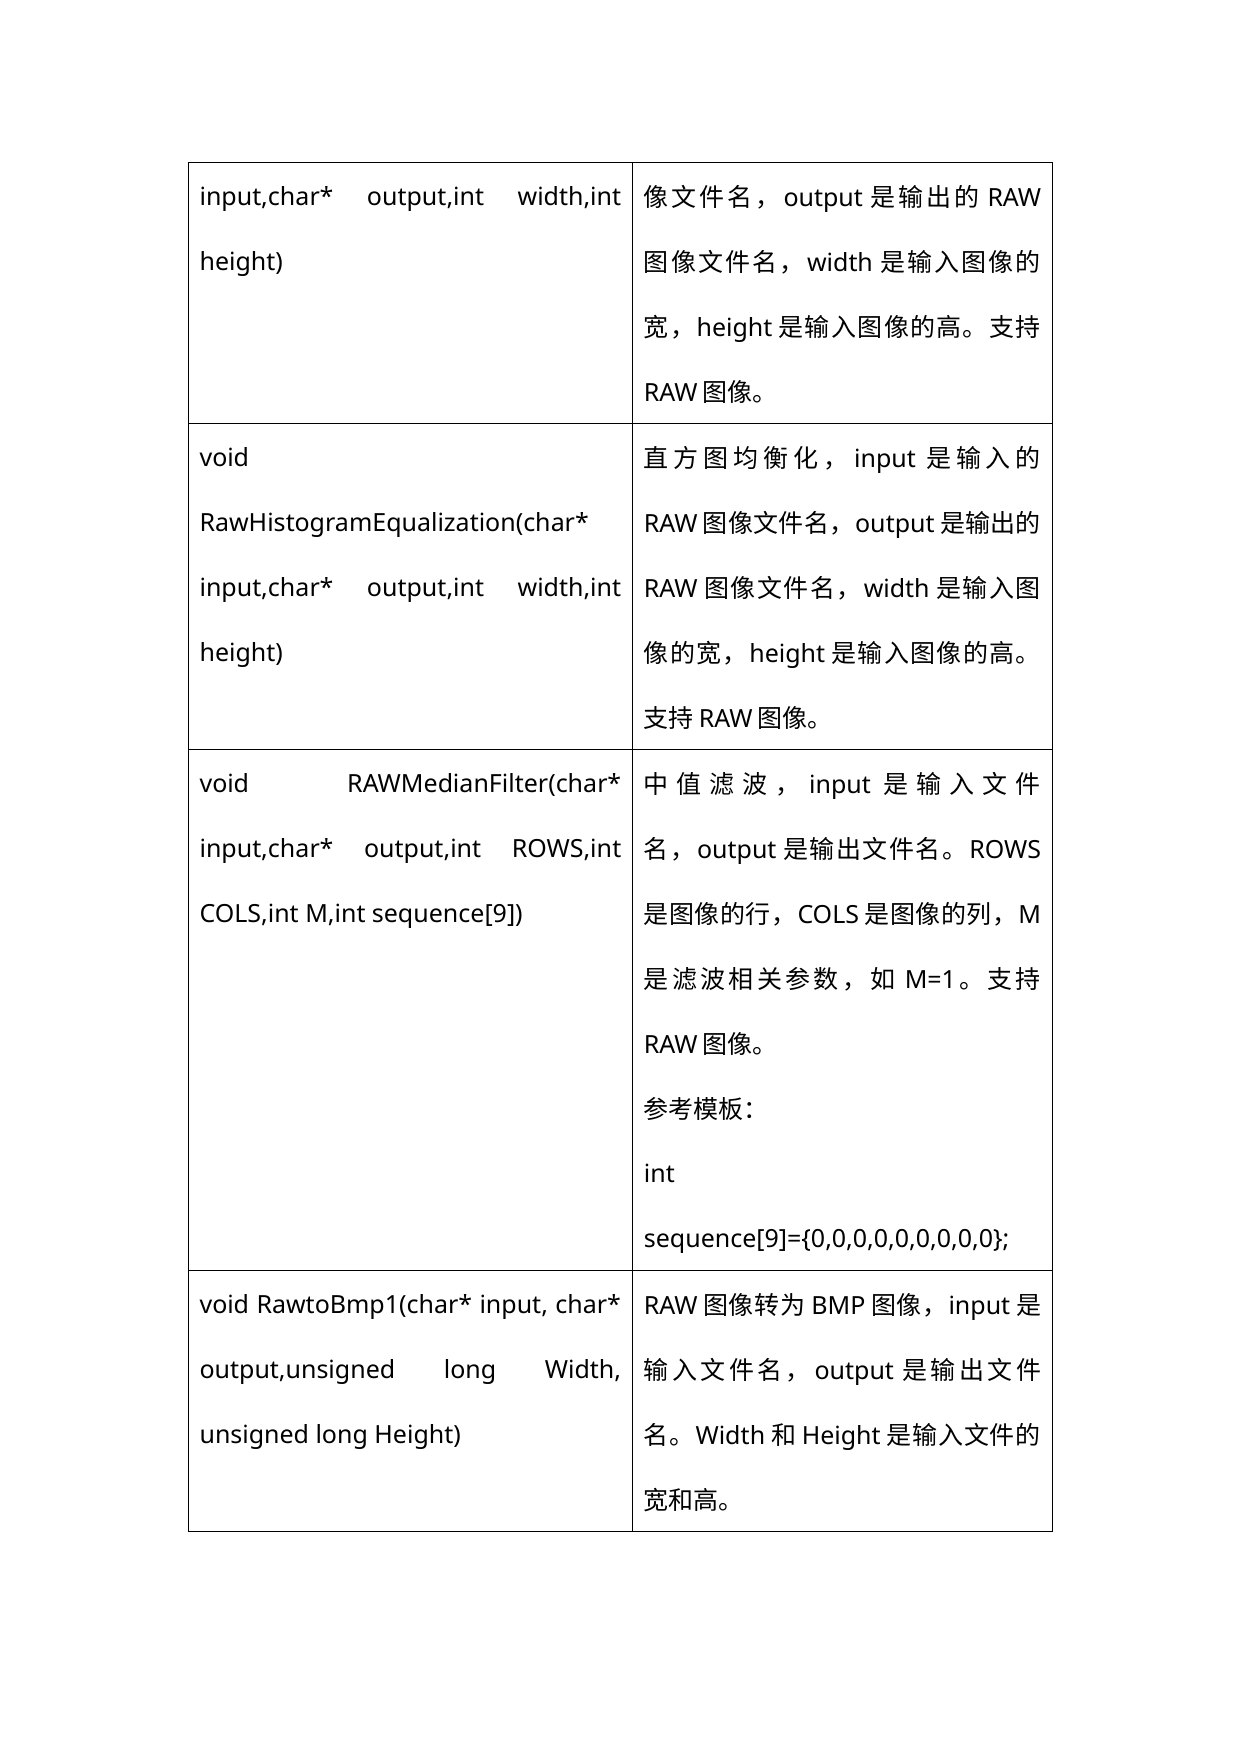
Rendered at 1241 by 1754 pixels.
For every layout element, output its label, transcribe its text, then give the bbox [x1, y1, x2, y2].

table_cell void RawImageInversion(char* input,char* output,int width,int height) [189, 163, 632, 423]
table_cell 图像反相，input是输入的RAW图像文件名，output是输出的RAW图像文件名，width是输入图像的宽，height是输入图像的高。支持RAW图像。 [633, 163, 1052, 423]
table_cell 直方图均衡化，input是输入的RAW图像文件名，output是输出的RAW图像文件名，width是输入图像的宽，height是输入图像的高。支持RAW图像。 [633, 424, 1052, 749]
table_cell 中值滤波，input是输入文件名，output是输出文件名。ROWS是图像的行，COLS是图像的列，M是滤波相关参数，如M=1。支持RAW图像。 参考模板： int sequence[9]={0,0,0,0,0,0,0,0,0}; [633, 750, 1052, 1270]
table_cell RAW图像转为BMP图像，input是输入文件名，output是输出文件名。Width和Height是输入文件的宽和高。 [633, 1271, 1052, 1531]
table_cell void RawtoBmp1(char* input, char* output,unsigned long Width, unsigned long Height) [189, 1271, 632, 1531]
table_cell void RawHistogramEqualization(char* input,char* output,int width,int height) [189, 424, 632, 749]
table_cell void RAWMedianFilter(char* input,char* output,int ROWS,int COLS,int M,int sequence[9]) [189, 750, 632, 1270]
